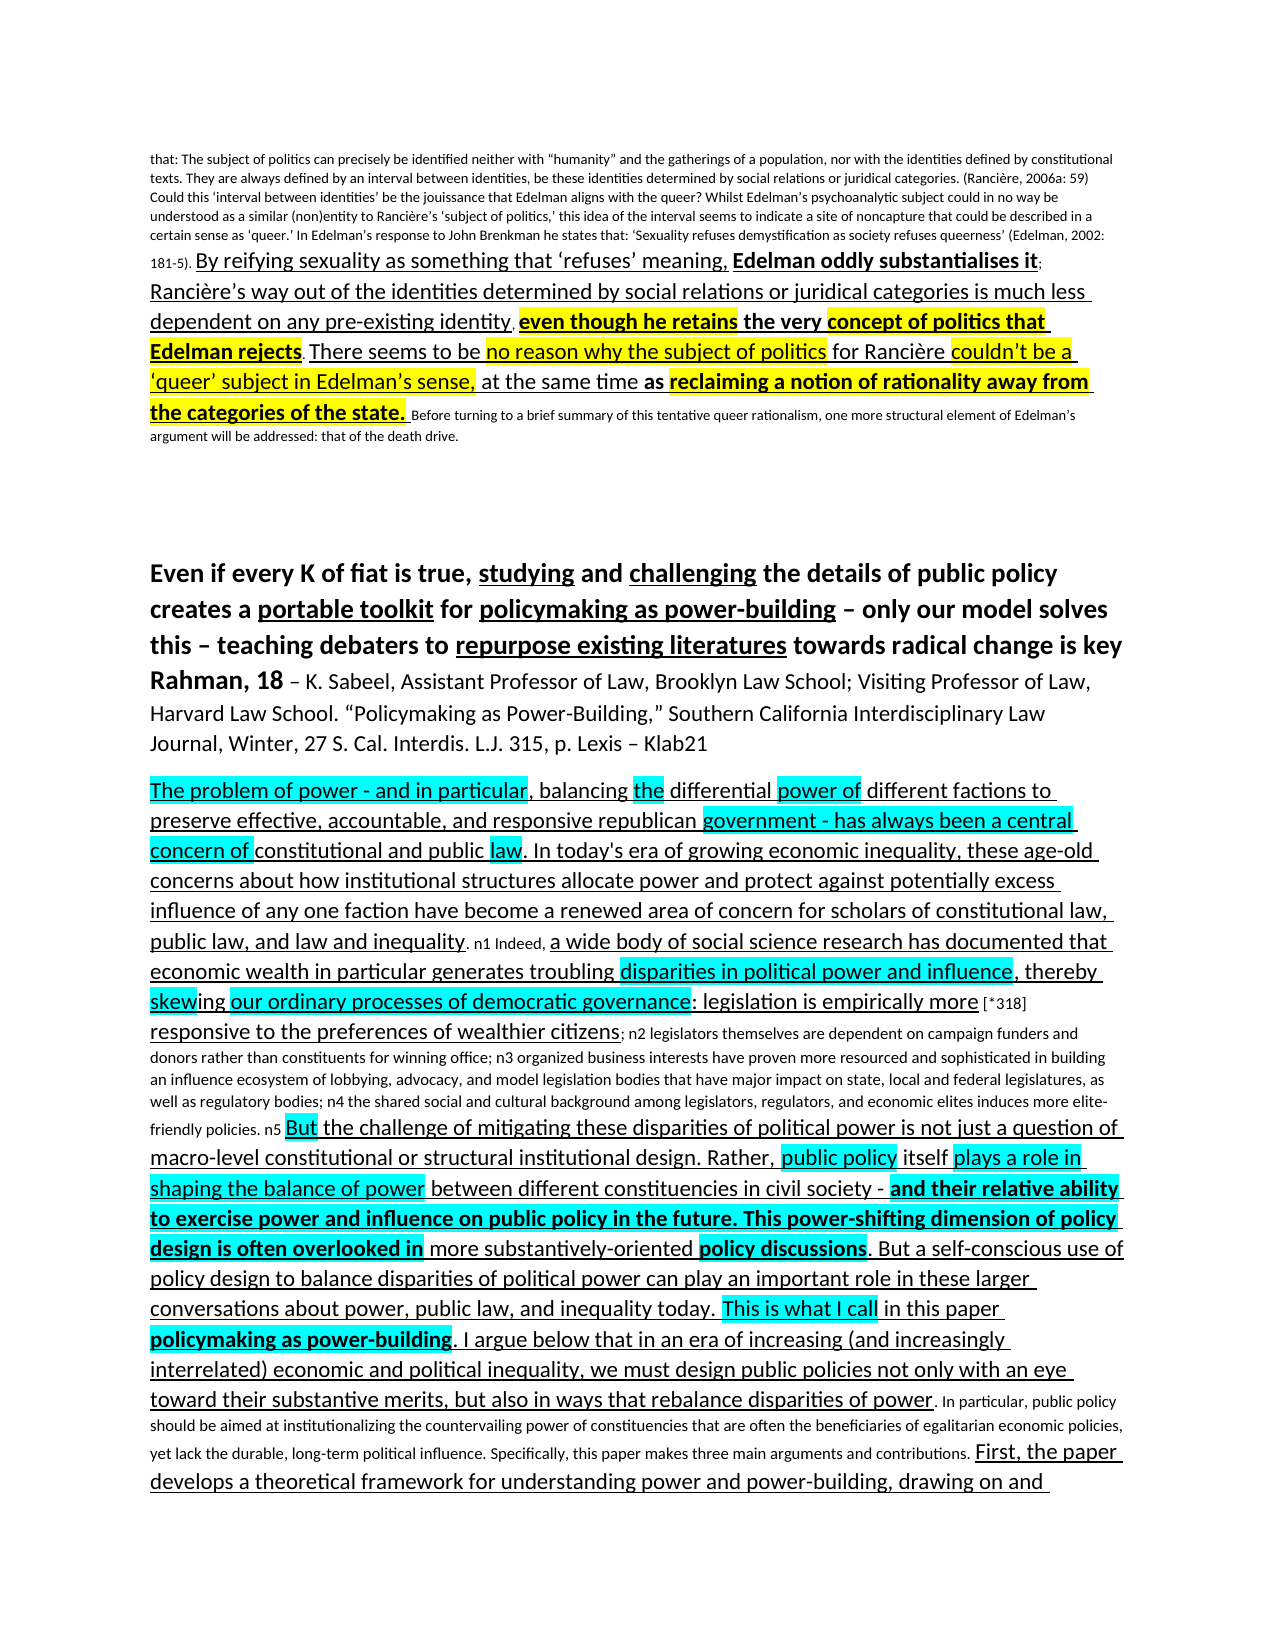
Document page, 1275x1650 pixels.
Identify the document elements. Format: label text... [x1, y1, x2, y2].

text Rahman, 18 – K. Sabeel, Assistant Professor of Law, Brooklyn Law School; Visiting Professor of Law, Harvard Law School. “Policymaking as Power-Building,” Southern California Interdisciplinary Law Journal, Winter, 27 S. Cal. Interdis. L.J. 315, p. Lexis – Klab21 [150, 663, 1125, 757]
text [150, 150, 1125, 445]
subtitle Even if every K of fiat is true, studying and challenging the details of public policy creates a portable toolkit for policymaking as power-building – only our model solves this – teaching debaters to repurpose existing literatures towards radical change is key [150, 557, 1125, 661]
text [150, 776, 1125, 1496]
